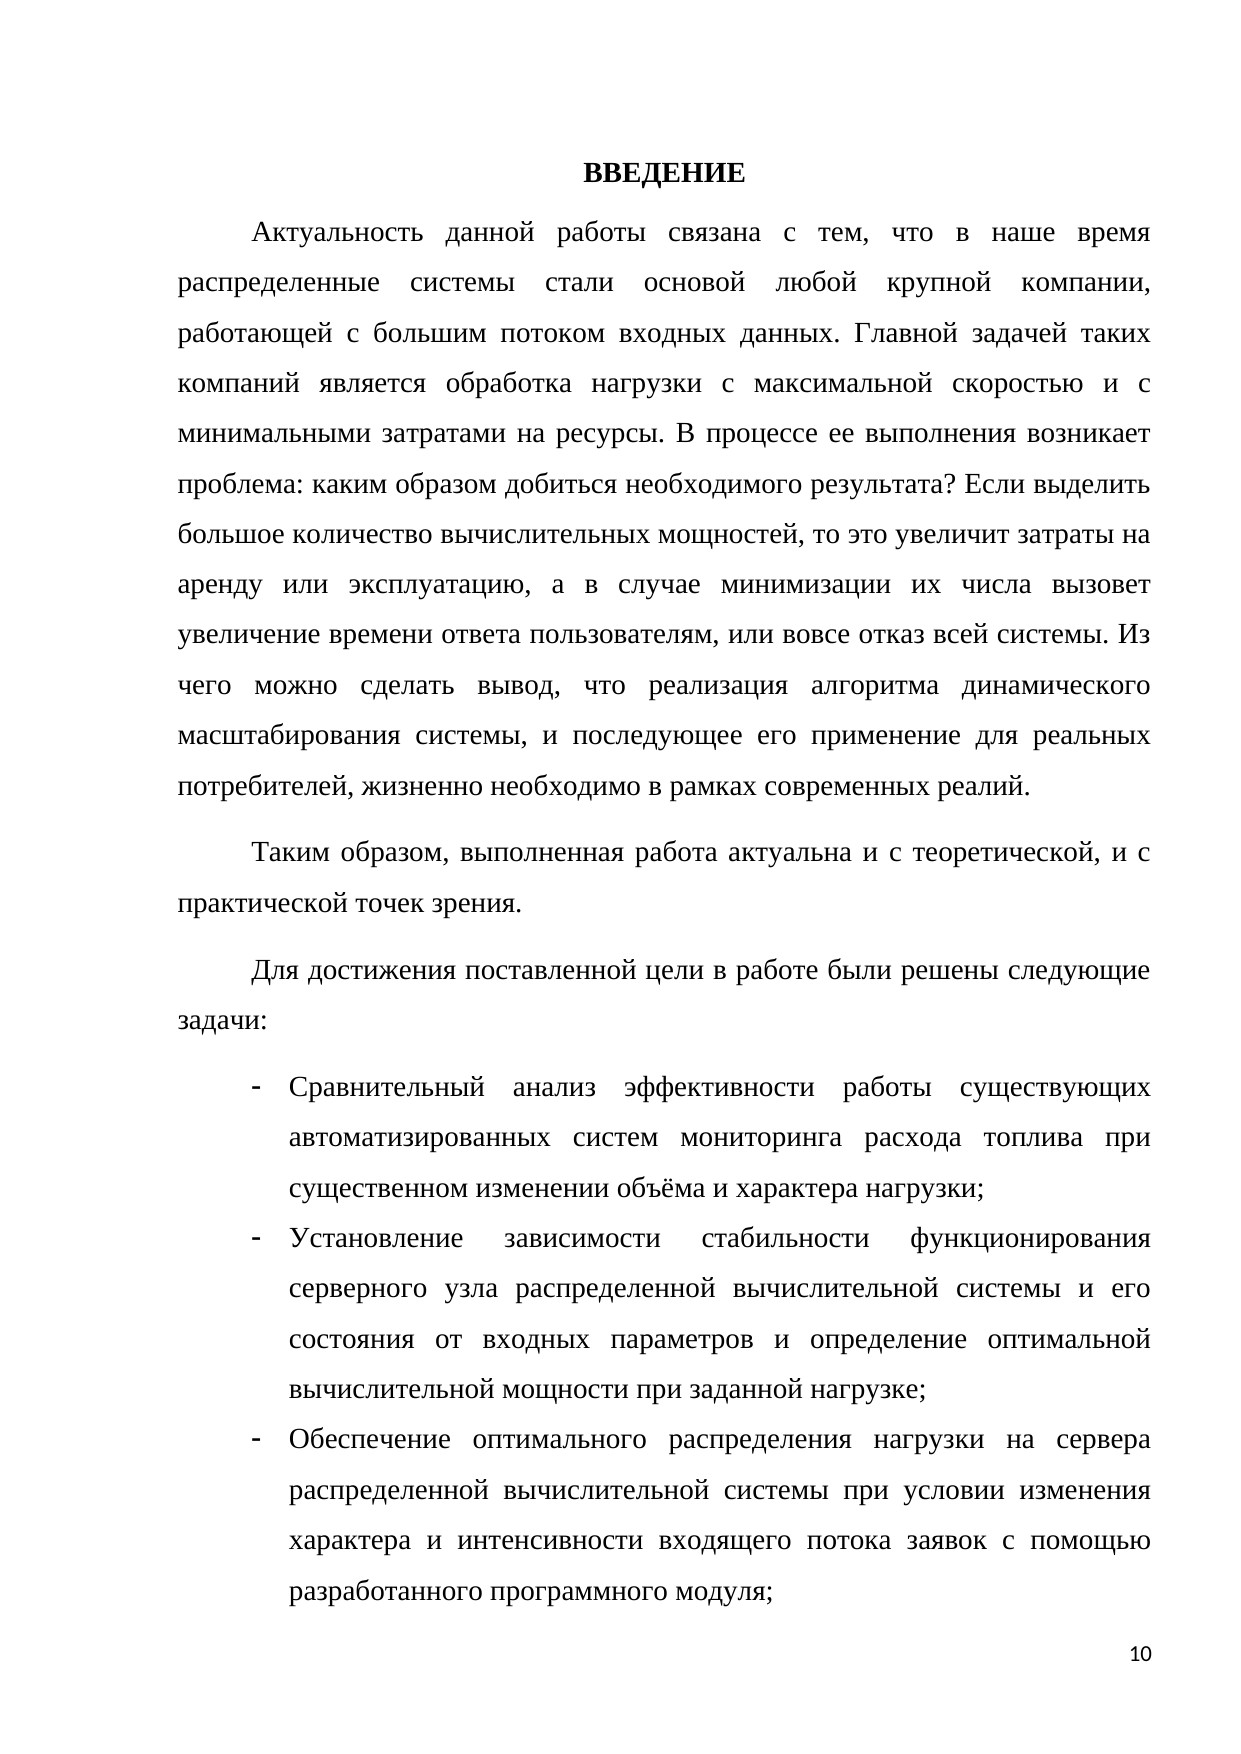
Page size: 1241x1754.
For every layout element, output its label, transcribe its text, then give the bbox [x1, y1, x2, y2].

list Обеспечение оптимального распределения нагрузки на сервера распределенной вычислительной системы при условии изменения характера и интенсивности входящего потока заявок с помощью разработанного программного модуля; [251, 1422, 1152, 1606]
list Сравнительный анализ эффективности работы существующих автоматизированных систем мониторинга расхода топлива при существенном изменении объёма и характера нагрузки; [251, 1069, 1152, 1203]
list Установление зависимости стабильности функционирования серверного узла распределенной вычислительной системы и его состояния от входных параметров и определение оптимальной вычислительной мощности при заданной нагрузке; [251, 1220, 1152, 1405]
text Актуальность данной работы связана с тем, что в наше время распределенные системы стали основой любой крупной компании, работающей с большим потоком входных данных. Главной задачей таких компаний является обработка нагрузки с максимальной скоростью и с минимальными затратами на ресурсы. В процессе ее выполнения возникает проблема: каким образом добиться необходимого результата? Если выделить большое количество вычислительных мощностей, то это увеличит затраты на аренду или эксплуатацию, а в случае минимизации их числа вызовет увеличение времени ответа пользователям, или вовсе отказ всей системы. Из чего можно сделать вывод, что реализация алгоритма динамического масштабирования системы, и последующее его применение для реальных потребителей, жизненно необходимо в рамках современных реалий. [177, 214, 1152, 801]
subtitle ВВЕДЕНИЕ [177, 156, 1152, 189]
text Для достижения поставленной цели в работе были решены следующие задачи: [177, 952, 1152, 1036]
text Таким образом, выполненная работа актуальна и с теоретической, и с практической точек зрения. [177, 834, 1152, 918]
